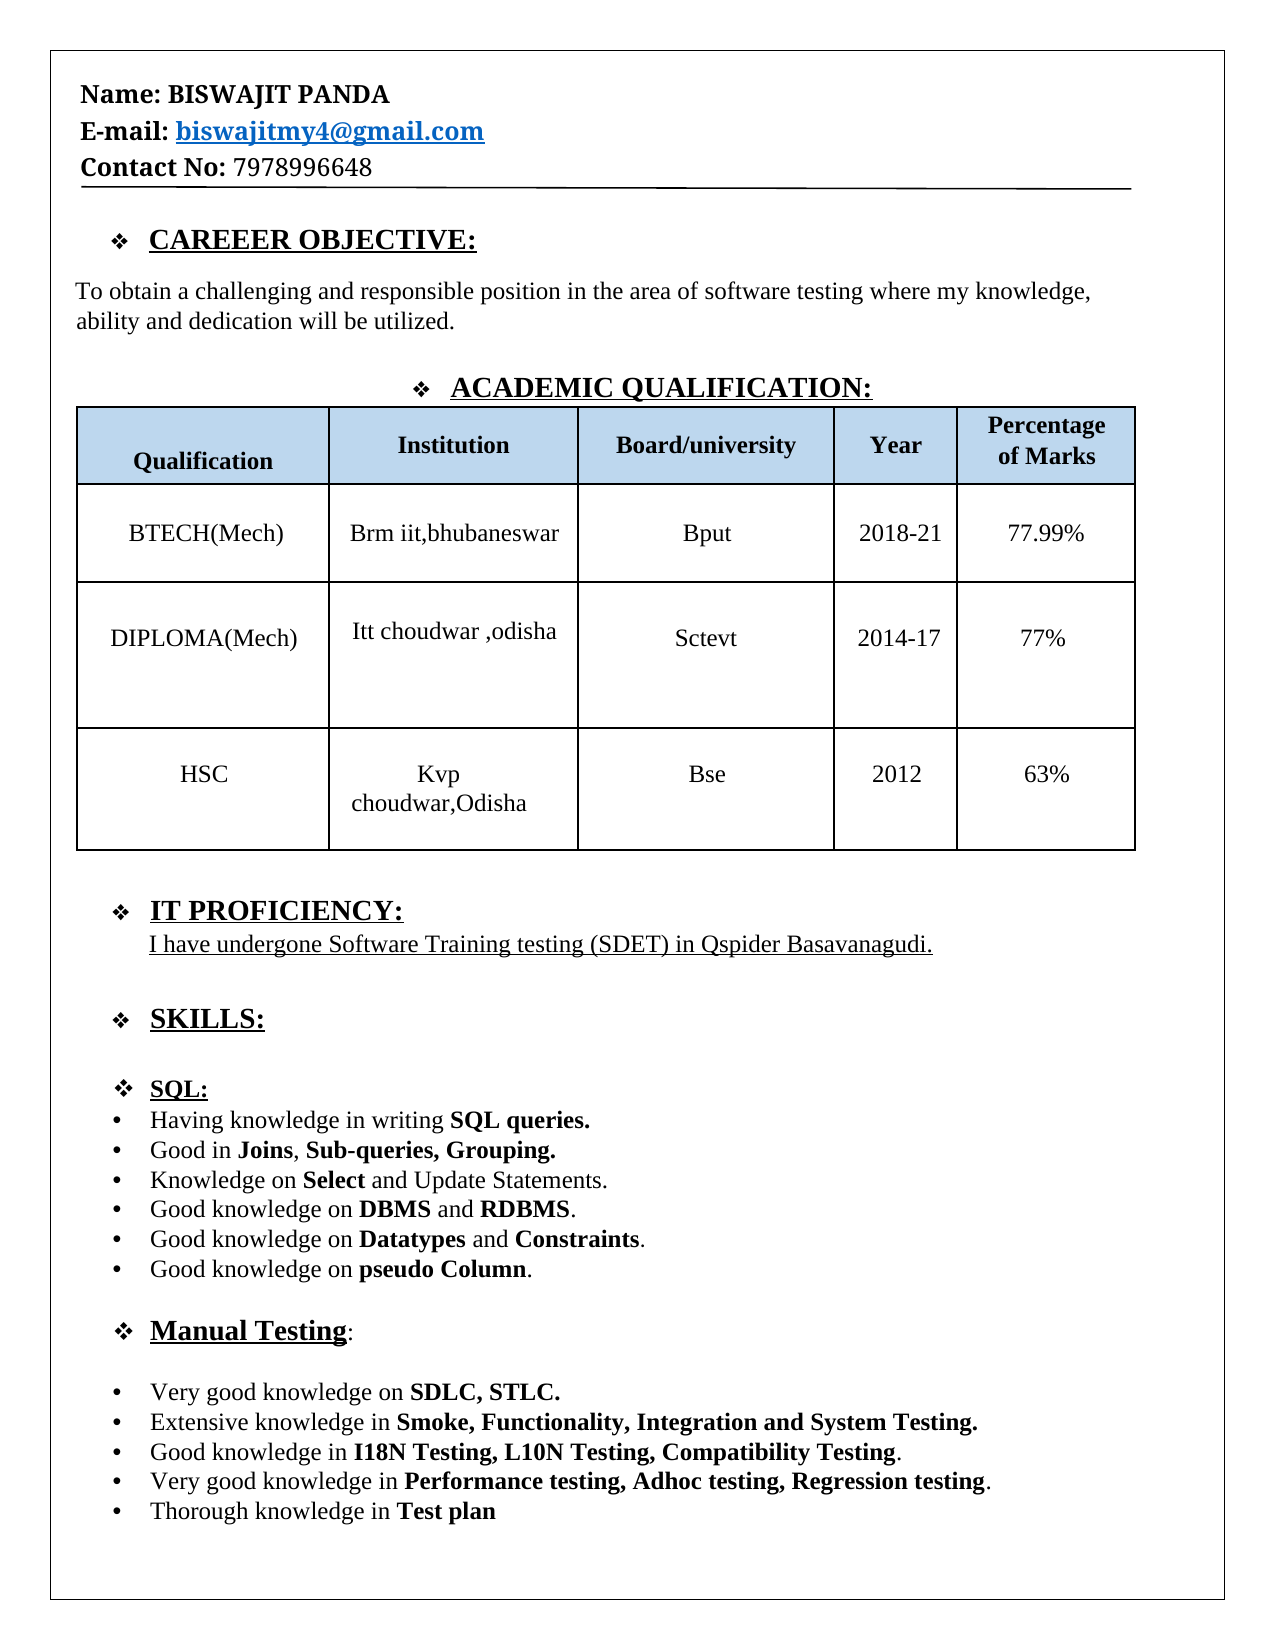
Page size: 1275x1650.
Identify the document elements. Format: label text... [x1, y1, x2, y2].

list Good in Joins, Sub-queries, Grouping. [112, 1135, 1174, 1164]
table_header Percentage of Marks [958, 408, 1134, 483]
list IT PROFICIENCY: [112, 893, 1174, 926]
text Name: BISWAJIT PANDA [73, 76, 1174, 111]
list Very good knowledge on SDLC, STLC. [112, 1377, 1174, 1406]
table_cell Qualification [78, 444, 328, 483]
table_cell BTECH(Mech) [78, 485, 328, 581]
list Extensive knowledge in Smoke, Functionality, Integration and System Testing. [112, 1407, 1174, 1436]
list ACADEMIC QUALIFICATION: [111, 370, 1174, 403]
table_cell Bse [579, 729, 833, 849]
table_header [78, 408, 328, 442]
list SQL: [112, 1074, 1174, 1103]
list Good knowledge on pseudo Column. [112, 1254, 1174, 1283]
list I have undergone Software Training testing (SDET) in Qspider Basavanagudi. [148, 929, 1174, 958]
table_cell DIPLOMA(Mech) [78, 583, 328, 727]
list CAREEER OBJECTIVE: [111, 222, 1174, 255]
list SKILLS: [112, 1001, 1174, 1035]
table_cell Sctevt [579, 583, 833, 727]
table_header Institution [330, 408, 577, 483]
text To obtain a challenging and responsible position in the area of software testing where my knowledge, ability and dedication will be utilized. [75, 276, 1174, 335]
table_cell 77.99% [958, 485, 1134, 581]
text E-mail: biswajitmy4@gmail.com [73, 113, 1174, 147]
table_cell Bput [579, 485, 833, 581]
list Good knowledge on DBMS and RDBMS. [112, 1194, 1174, 1223]
list Very good knowledge in Performance testing, Adhoc testing, Regression testing. [112, 1466, 1174, 1495]
table_cell 2018-21 [835, 485, 956, 581]
table_cell 2014-17 [835, 583, 956, 727]
table_header Year [835, 408, 956, 483]
table_cell 77% [958, 583, 1134, 727]
list Thorough knowledge in Test plan [112, 1496, 1174, 1525]
list Knowledge on Select and Update Statements. [112, 1164, 1174, 1193]
table_cell HSC [78, 729, 328, 849]
list Good knowledge in I18N Testing, L10N Testing, Compatibility Testing. [112, 1437, 1174, 1466]
table_cell Itt choudwar ,odisha [330, 583, 577, 727]
list Manual Testing: [112, 1313, 1174, 1347]
table_cell Kvp choudwar,Odisha [330, 729, 577, 849]
table_header Board/university [579, 408, 833, 483]
table_cell 63% [958, 729, 1134, 849]
list Good knowledge on Datatypes and Constraints. [112, 1224, 1174, 1253]
table_cell 2012 [835, 729, 956, 849]
text Contact No: 7978996648 [73, 150, 1174, 184]
list Having knowledge in writing SQL queries. [112, 1105, 1174, 1134]
table_cell Brm iit,bhubaneswar [330, 485, 577, 581]
